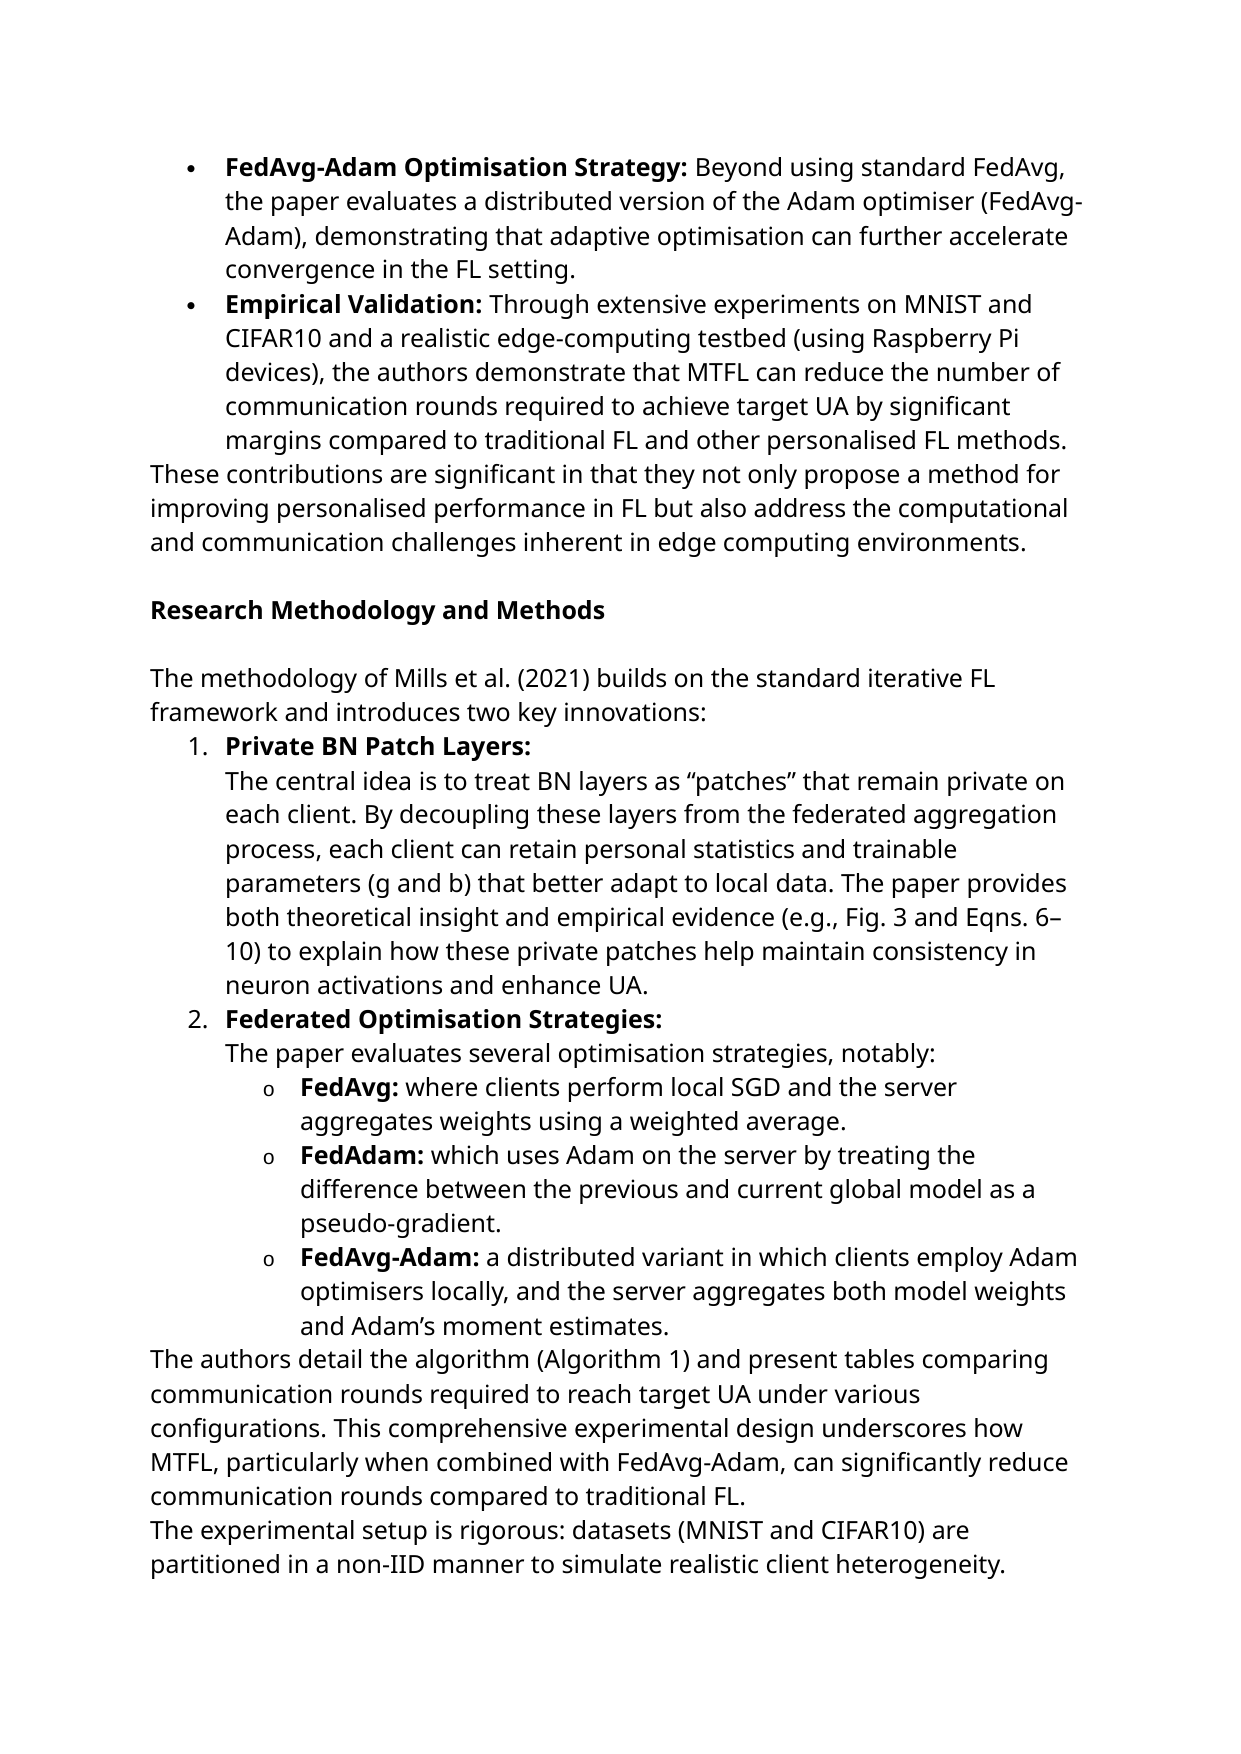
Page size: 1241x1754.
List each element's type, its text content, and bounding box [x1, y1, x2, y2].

text These contributions are significant in that they not only propose a method for improving personalised performance in FL but also address the computational and communication challenges inherent in edge computing environments. [150, 457, 1090, 559]
list Federated Optimisation Strategies: The paper evaluates several optimisation strategies, notably: [187, 1002, 1090, 1070]
list FedAvg: where clients perform local SGD and the server aggregates weights using a weighted average. [262, 1070, 1090, 1138]
list FedAdam: which uses Adam on the server by treating the difference between the previous and current global model as a pseudo-gradient. [262, 1138, 1090, 1240]
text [150, 1512, 1090, 1581]
list Private BN Patch Layers: The central idea is to treat BN layers as “patches” that remain private on each client. By decoupling these layers from the federated aggregation process, each client can retain personal statistics and trainable parameters (g and b) that better adapt to local data. The paper provides both theoretical insight and empirical evidence (e.g., Fig. 3 and Eqns. 6–10) to explain how these private patches help maintain consistency in neuron activations and enhance UA. [187, 729, 1090, 1002]
list Empirical Validation: Through extensive experiments on MNIST and CIFAR10 and a realistic edge-computing testbed (using Raspberry Pi devices), the authors demonstrate that MTFL can reduce the number of communication rounds required to achieve target UA by significant margins compared to traditional FL and other personalised FL methods. [187, 286, 1090, 457]
text The methodology of Mills et al. (2021) builds on the standard iterative FL framework and introduces two key innovations: [150, 661, 1090, 729]
text The authors detail the algorithm (Algorithm 1) and present tables comparing communication rounds required to reach target UA under various configurations. This comprehensive experimental design underscores how MTFL, particularly when combined with FedAvg-Adam, can significantly reduce communication rounds compared to traditional FL. [150, 1342, 1090, 1512]
list FedAvg-Adam: a distributed variant in which clients employ Adam optimisers locally, and the server aggregates both model weights and Adam’s moment estimates. [262, 1240, 1090, 1342]
list FedAvg-Adam Optimisation Strategy: Beyond using standard FedAvg, the paper evaluates a distributed version of the Adam optimiser (FedAvg-Adam), demonstrating that adaptive optimisation can further accelerate convergence in the FL setting. [187, 150, 1090, 286]
text Research Methodology and Methods [150, 593, 1090, 627]
